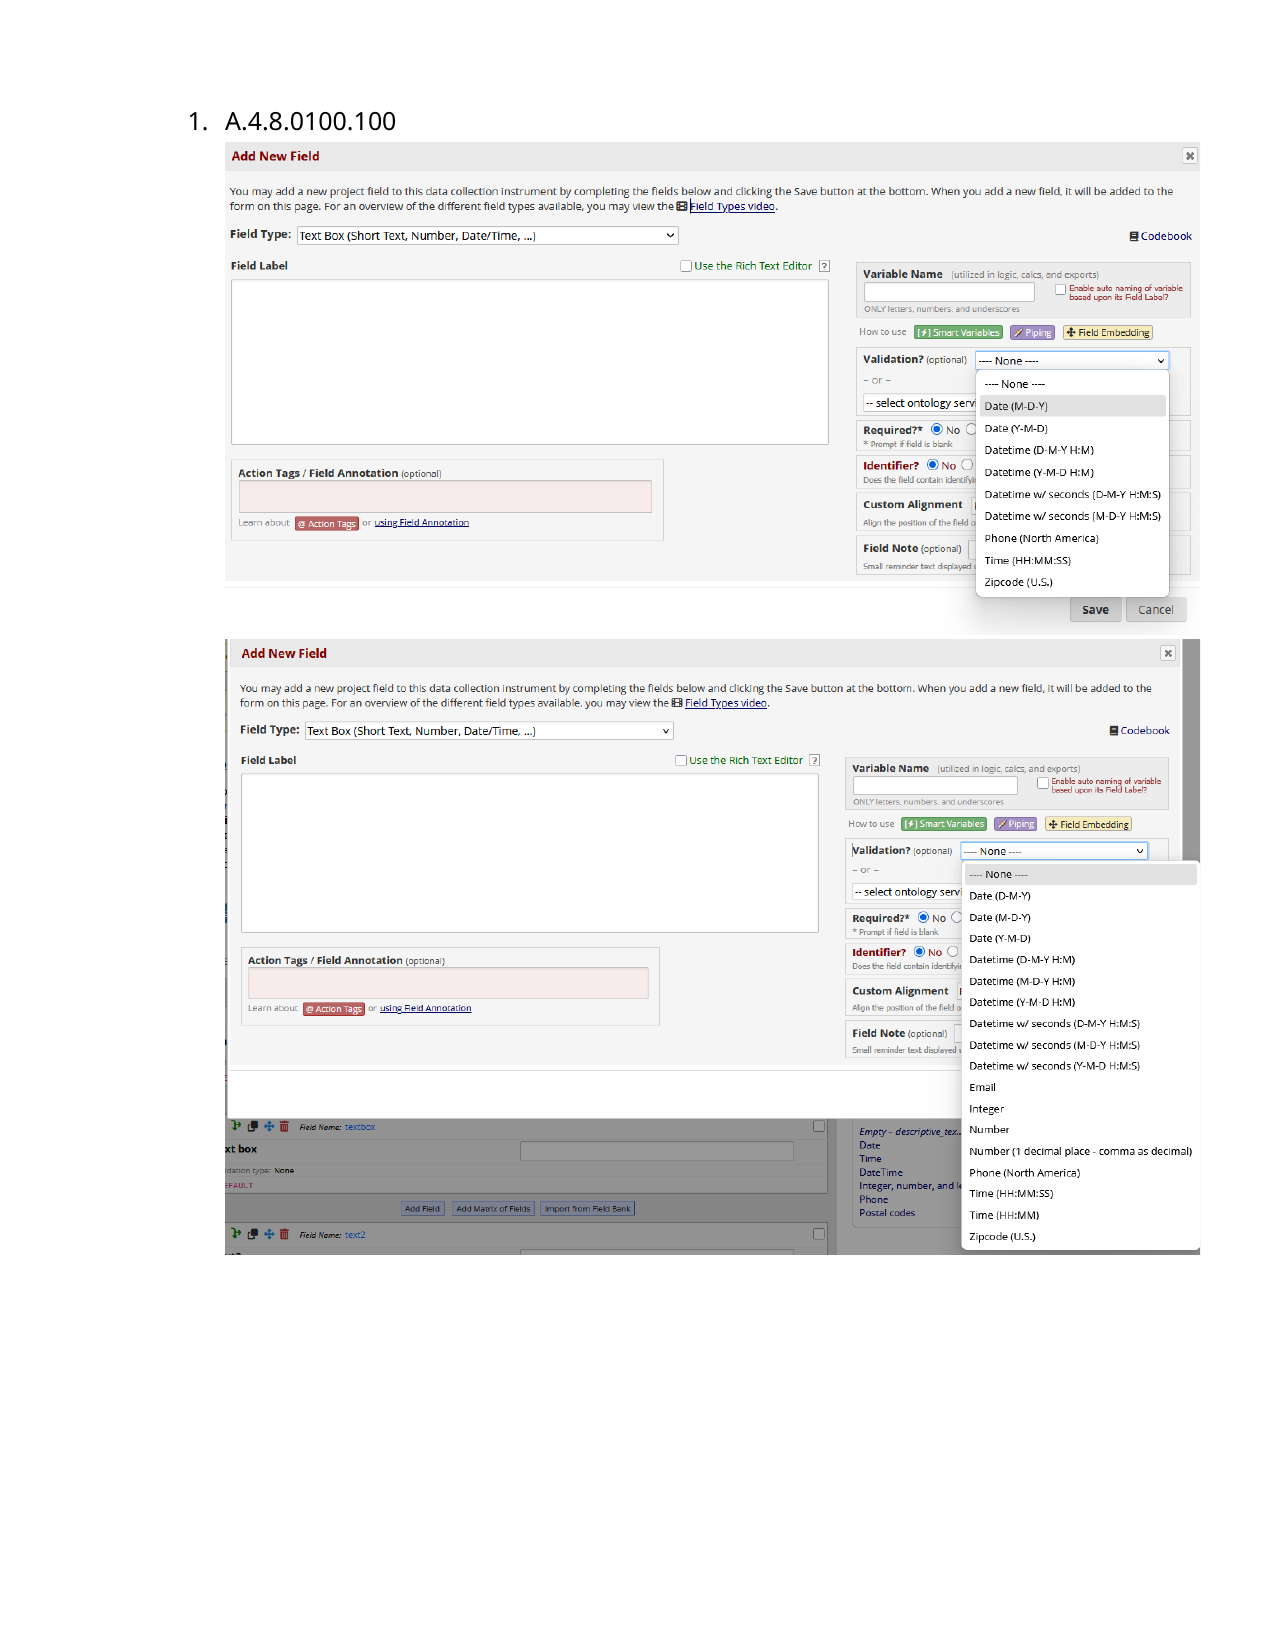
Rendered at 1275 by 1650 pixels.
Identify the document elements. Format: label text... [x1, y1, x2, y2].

picture [225, 639, 1200, 1255]
list A.4.8.0100.100 [187, 103, 1125, 137]
picture [225, 142, 1200, 635]
